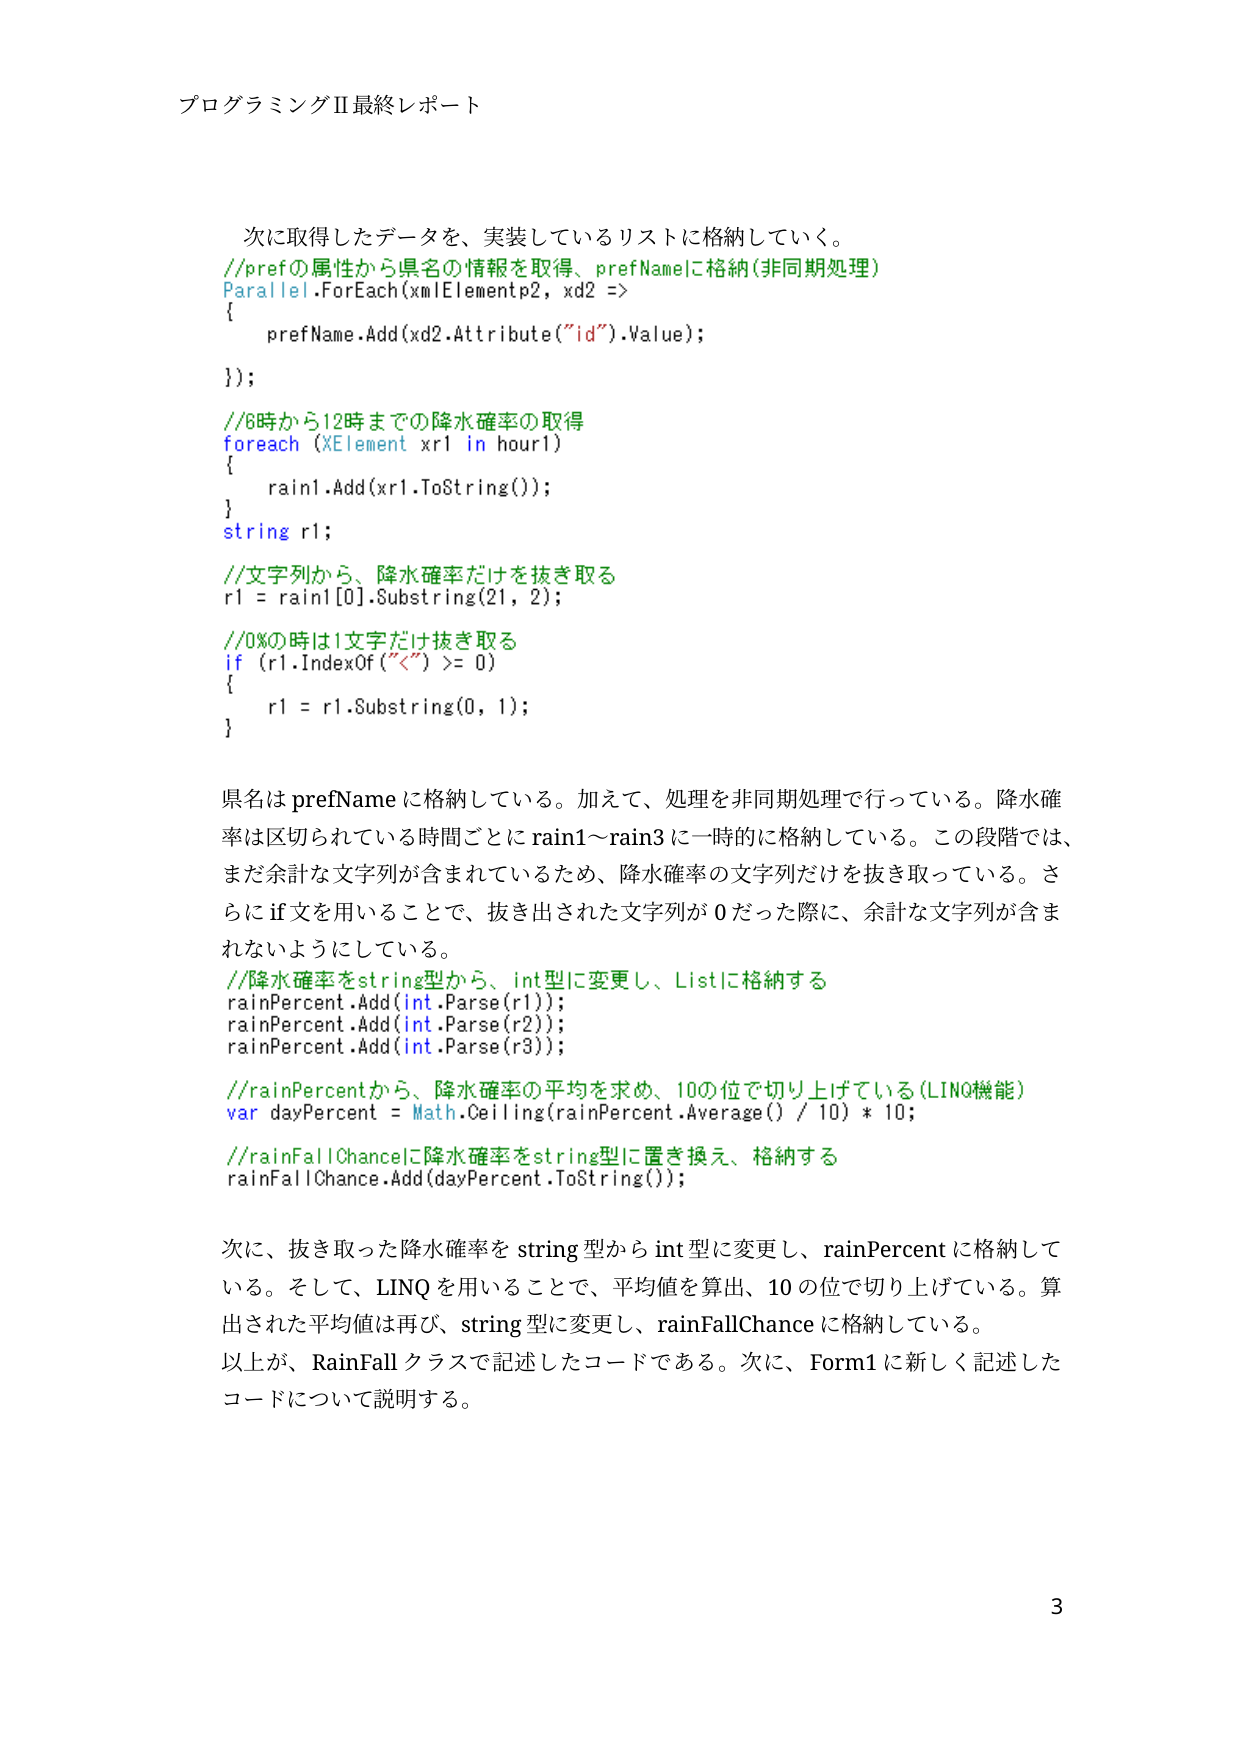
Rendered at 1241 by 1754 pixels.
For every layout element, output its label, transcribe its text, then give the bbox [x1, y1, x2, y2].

list 次に取得したデータを、実装しているリストに格納していく。 [221, 217, 1063, 254]
list 県名はprefNameに格納している。加えて、処理を非同期処理で行っている。降水確率は区切られている時間ごとにrain1～rain3に一時的に格納している。この段階では、まだ余計な文字列が含まれているため、降水確率の文字列だけを抜き取っている。さらにif文を用いることで、抜き出された文字列が0だった際に、余計な文字列が含まれないようにしている。 [221, 779, 1063, 967]
picture [220, 966, 1034, 1197]
list 以上が、RainFallクラスで記述したコードである。次に、Form1に新しく記述したコードについて説明する。 [221, 1342, 1063, 1417]
picture [220, 254, 884, 744]
list 次に、抜き取った降水確率をstring型からint型に変更し、rainPercentに格納している。そして、LINQを用いることで、平均値を算出、10の位で切り上げている。算出された平均値は再び、string型に変更し、rainFallChanceに格納している。 [221, 1229, 1063, 1342]
